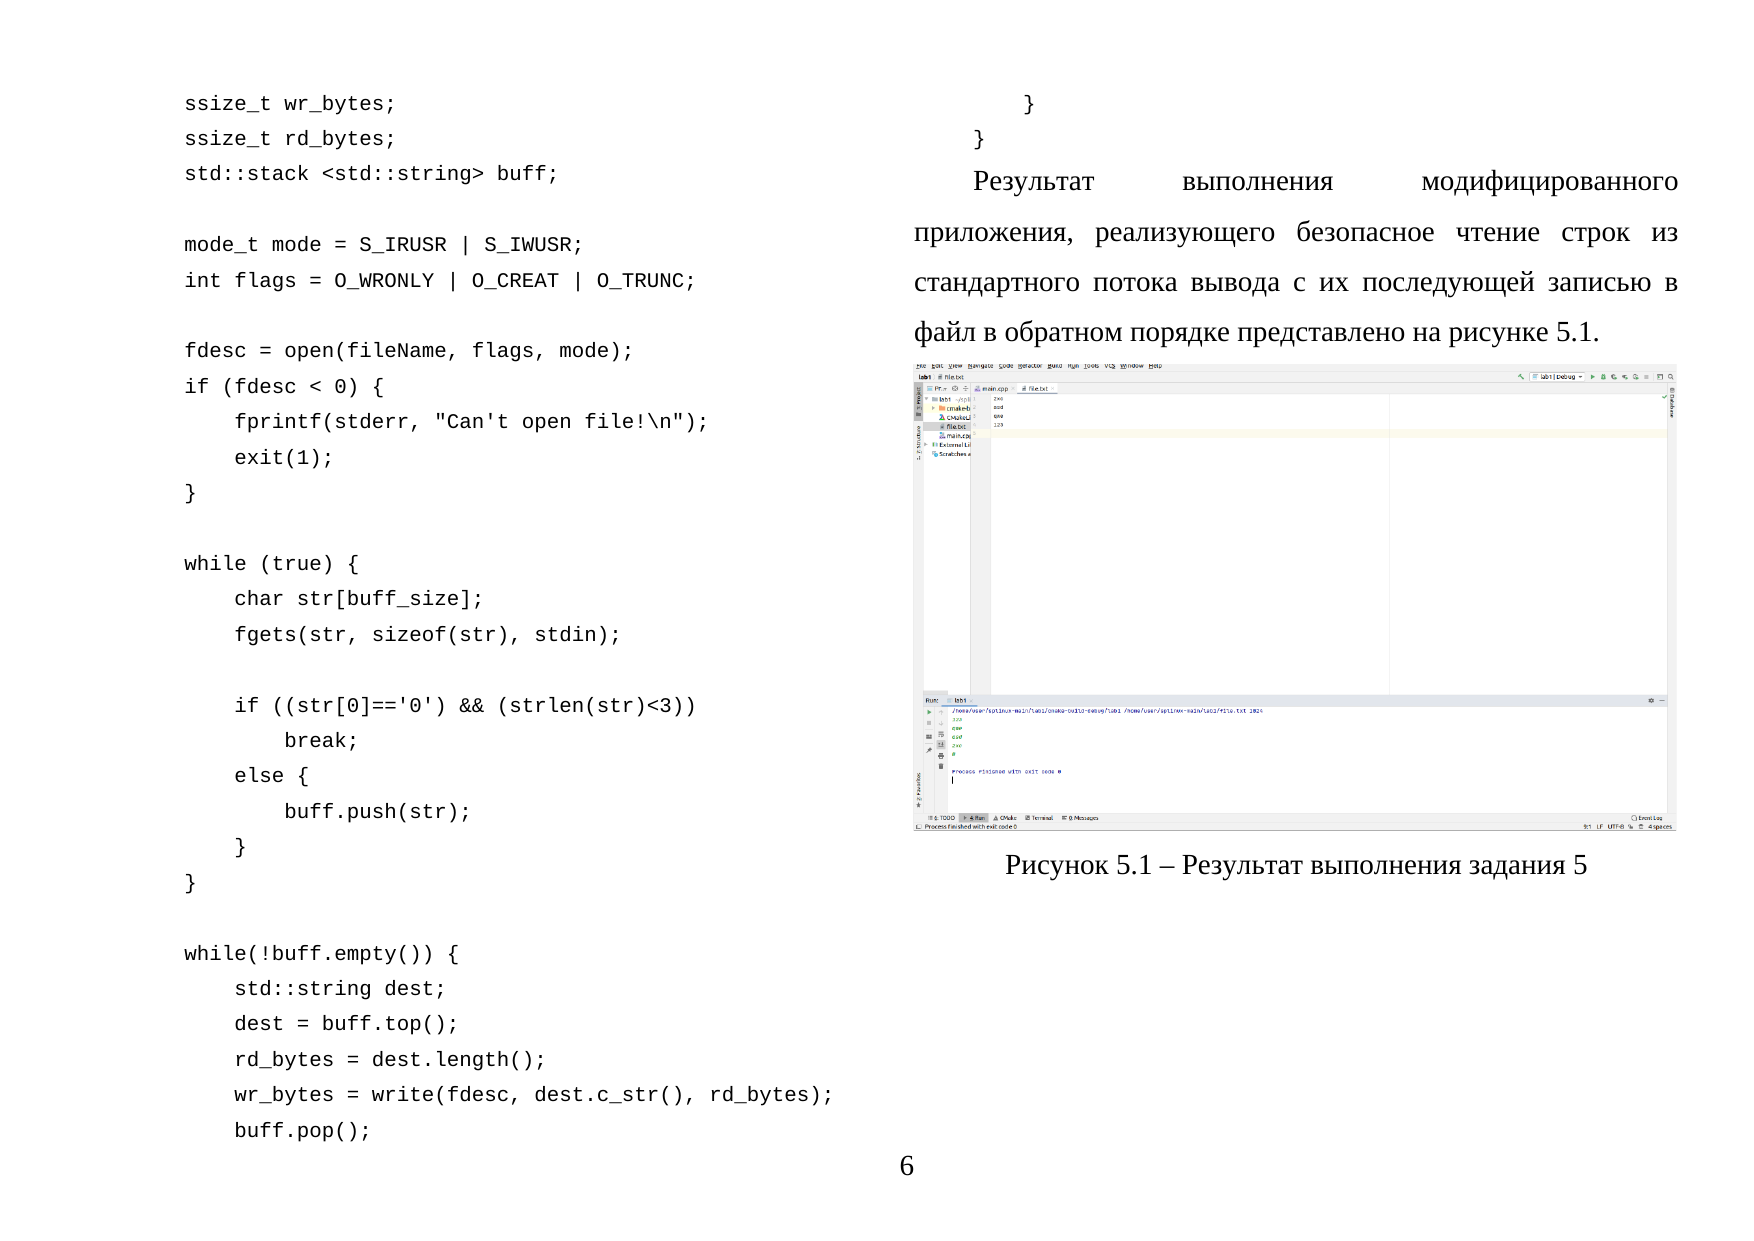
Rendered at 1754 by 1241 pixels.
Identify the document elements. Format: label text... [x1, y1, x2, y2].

text } [75, 872, 840, 895]
text break; [75, 730, 840, 754]
text else { [75, 766, 840, 789]
text std::string dest; [75, 978, 840, 1002]
text while (true) { [75, 553, 840, 577]
text int flags = O_WRONLY | O_CREAT | O_TRUNC; [75, 270, 840, 293]
text std::stack <std::string> buff; [75, 163, 840, 187]
text if (fdesc < 0) { [75, 376, 840, 399]
text mode_t mode = S_IRUSR | S_IWUSR; [75, 234, 840, 258]
text char str[buff_size]; [75, 588, 840, 612]
text } [75, 482, 840, 506]
text fprintf(stderr, "Can't open file!\n"); [75, 411, 840, 435]
picture [913, 364, 1677, 831]
text exit(1); [75, 447, 840, 470]
text while(!buff.empty()) { [75, 943, 840, 966]
text } [914, 93, 1679, 116]
text buff.pop(); [75, 1120, 840, 1143]
text rd_bytes = dest.length(); [75, 1049, 840, 1072]
text buff.push(str); [75, 801, 840, 824]
text fgets(str, sizeof(str), stdin); [75, 624, 840, 647]
text Результат выполнения модифицированного приложения, реализующего безопасное чтение строк из стандартного потока вывода с их последующей записью в файл в обратном порядке представлено на рисунке 5.1. [914, 163, 1679, 348]
text ssize_t rd_bytes; [75, 128, 840, 152]
text } [914, 128, 1679, 152]
text dest = buff.top(); [75, 1013, 840, 1037]
text ssize_t wr_bytes; [75, 93, 840, 116]
text } [75, 836, 840, 860]
text fdesc = open(fileName, flags, mode); [75, 341, 840, 364]
text if ((str[0]=='0') && (strlen(str)<3)) [75, 695, 840, 718]
text wr_bytes = write(fdesc, dest.c_str(), rd_bytes); [75, 1084, 840, 1108]
text Рисунок 5.1 – Результат выполнения задания 5 [914, 847, 1679, 881]
